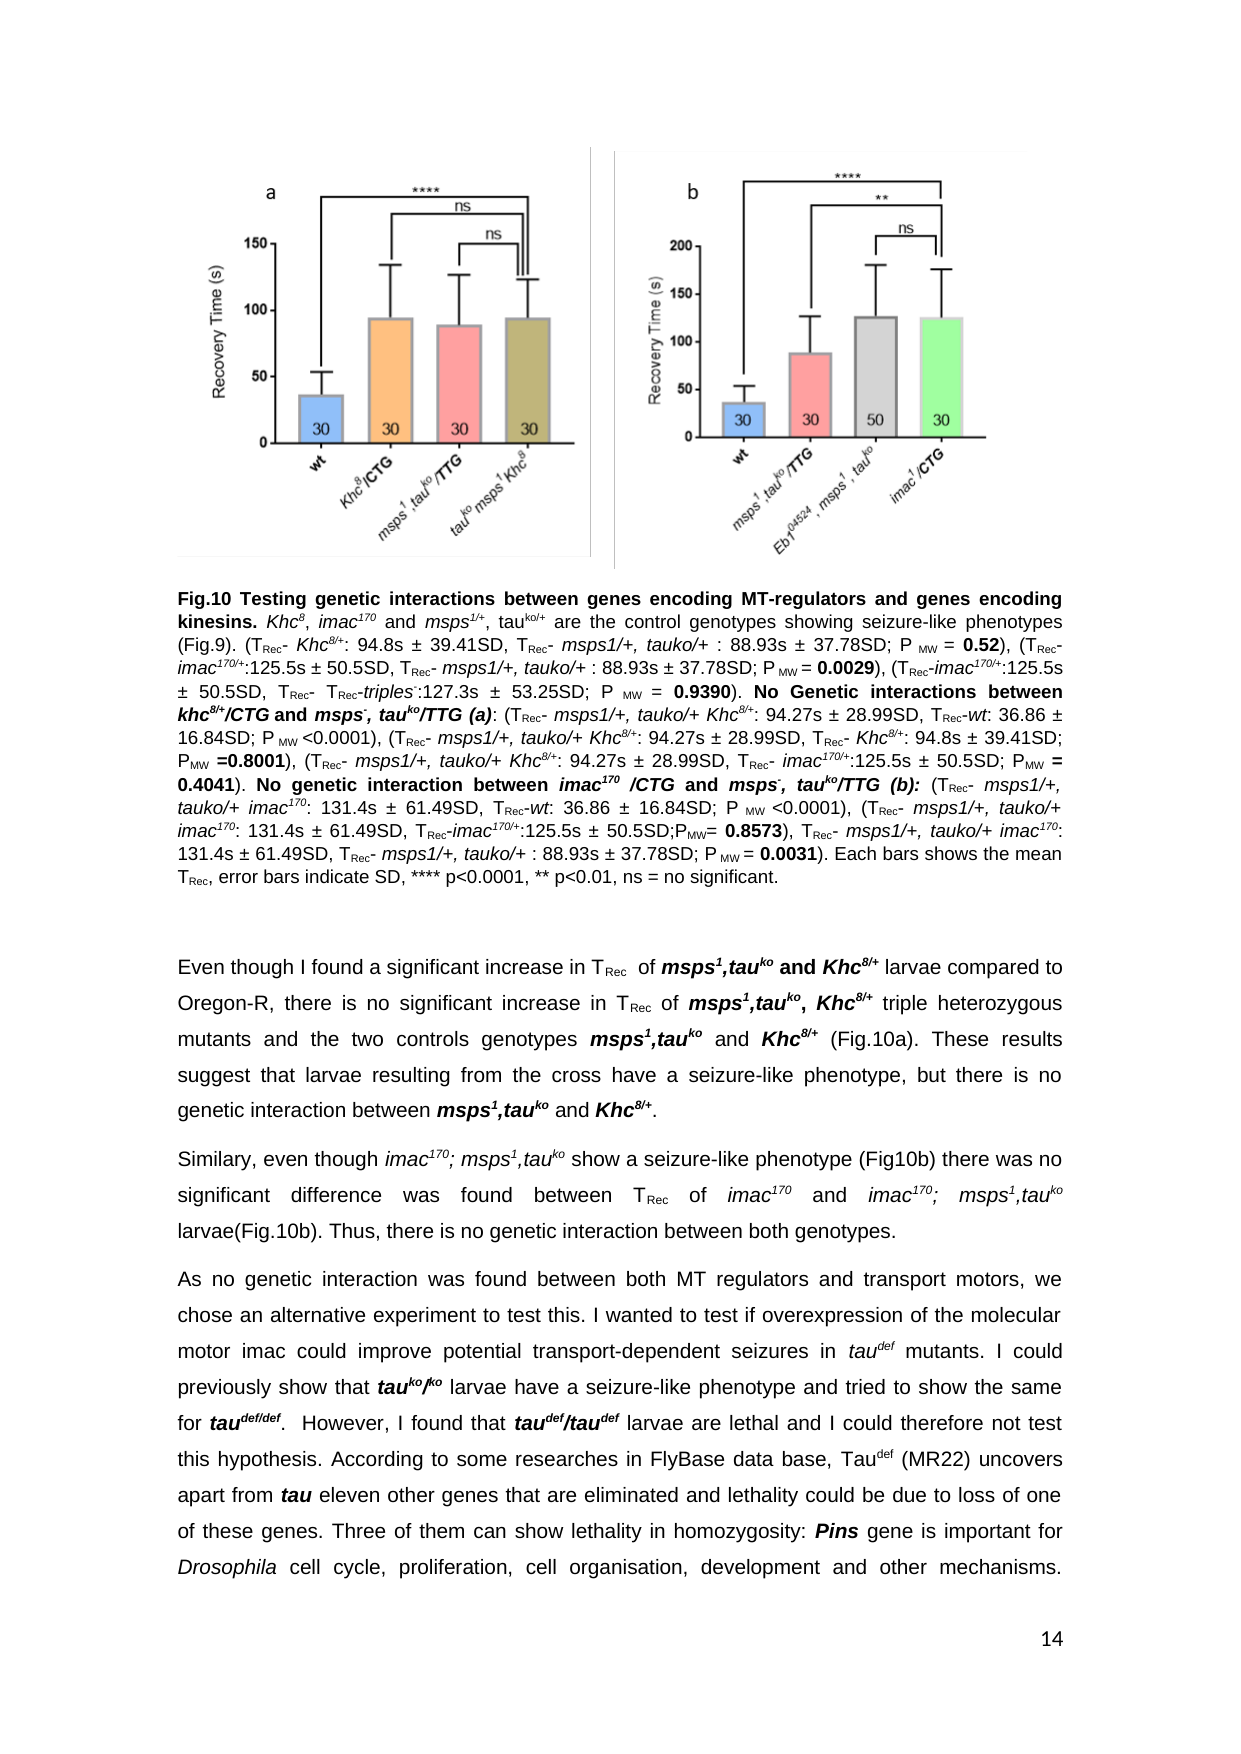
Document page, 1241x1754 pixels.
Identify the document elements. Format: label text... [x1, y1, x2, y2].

text Fig.10 Testing genetic interactions between genes encoding MT-regulators and genes encoding kinesins. Khc8, imac170 and msps1/+, tauko/+ are the control genotypes showing seizure-like phenotypes (Fig.9). (TRec- Khc8/+: 94.8s ± 39.41SD, TRec- msps1/+, tauko/+ : 88.93s ± 37.78SD; P MW = 0.52), (TRec-imac170/+:125.5s ± 50.5SD, TRec- msps1/+, tauko/+ : 88.93s ± 37.78SD; P MW = 0.0029), (TRec-imac170/+:125.5s ± 50.5SD, TRec- TRec-triples-:127.3s ± 53.25SD; P MW = 0.9390). No Genetic interactions between khc8/+/CTG and msps-, tauko/TTG (a): (TRec- msps1/+, tauko/+ Khc8/+: 94.27s ± 28.99SD, TRec-wt: 36.86 ± 16.84SD; P MW <0.0001), (TRec- msps1/+, tauko/+ Khc8/+: 94.27s ± 28.99SD, TRec- Khc8/+: 94.8s ± 39.41SD; PMW =0.8001), (TRec- msps1/+, tauko/+ Khc8/+: 94.27s ± 28.99SD, TRec- imac170/+:125.5s ± 50.5SD; PMW = 0.4041). No genetic interaction between imac170 /CTG and msps-, tauko/TTG (b): (TRec- msps1/+, tauko/+ imac170: 131.4s ± 61.49SD, TRec-wt: 36.86 ± 16.84SD; P MW <0.0001), (TRec- msps1/+, tauko/+ imac170: 131.4s ± 61.49SD, TRec-imac170/+:125.5s ± 50.5SD;PMW= 0.8573), TRec- msps1/+, tauko/+ imac170: 131.4s ± 61.49SD, TRec- msps1/+, tauko/+ : 88.93s ± 37.78SD; P MW = 0.0031). Each bars shows the mean TRec, error bars indicate SD, **** p<0.0001, ** p<0.01, ns = no significant. [177, 587, 1063, 888]
text Even though I found a significant increase in TRec of msps1,tauko and Khc8/+ larvae compared to Oregon-R, there is no significant increase in TRec of msps1,tauko, Khc8/+ triple heterozygous mutants and the two controls genotypes msps1,tauko and Khc8/+ (Fig.10a). These results suggest that larvae resulting from the cross have a seizure-like phenotype, but there is no genetic interaction between msps1,tauko and Khc8/+. [177, 954, 1063, 1122]
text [177, 1267, 1063, 1578]
picture [177, 147, 1028, 569]
text Similary, even though imac170; msps1,tauko show a seizure-like phenotype (Fig10b) there was no significant difference was found between TRec of imac170 and imac170; msps1,tauko larvae(Fig.10b). Thus, there is no genetic interaction between both genotypes. [177, 1147, 1063, 1243]
